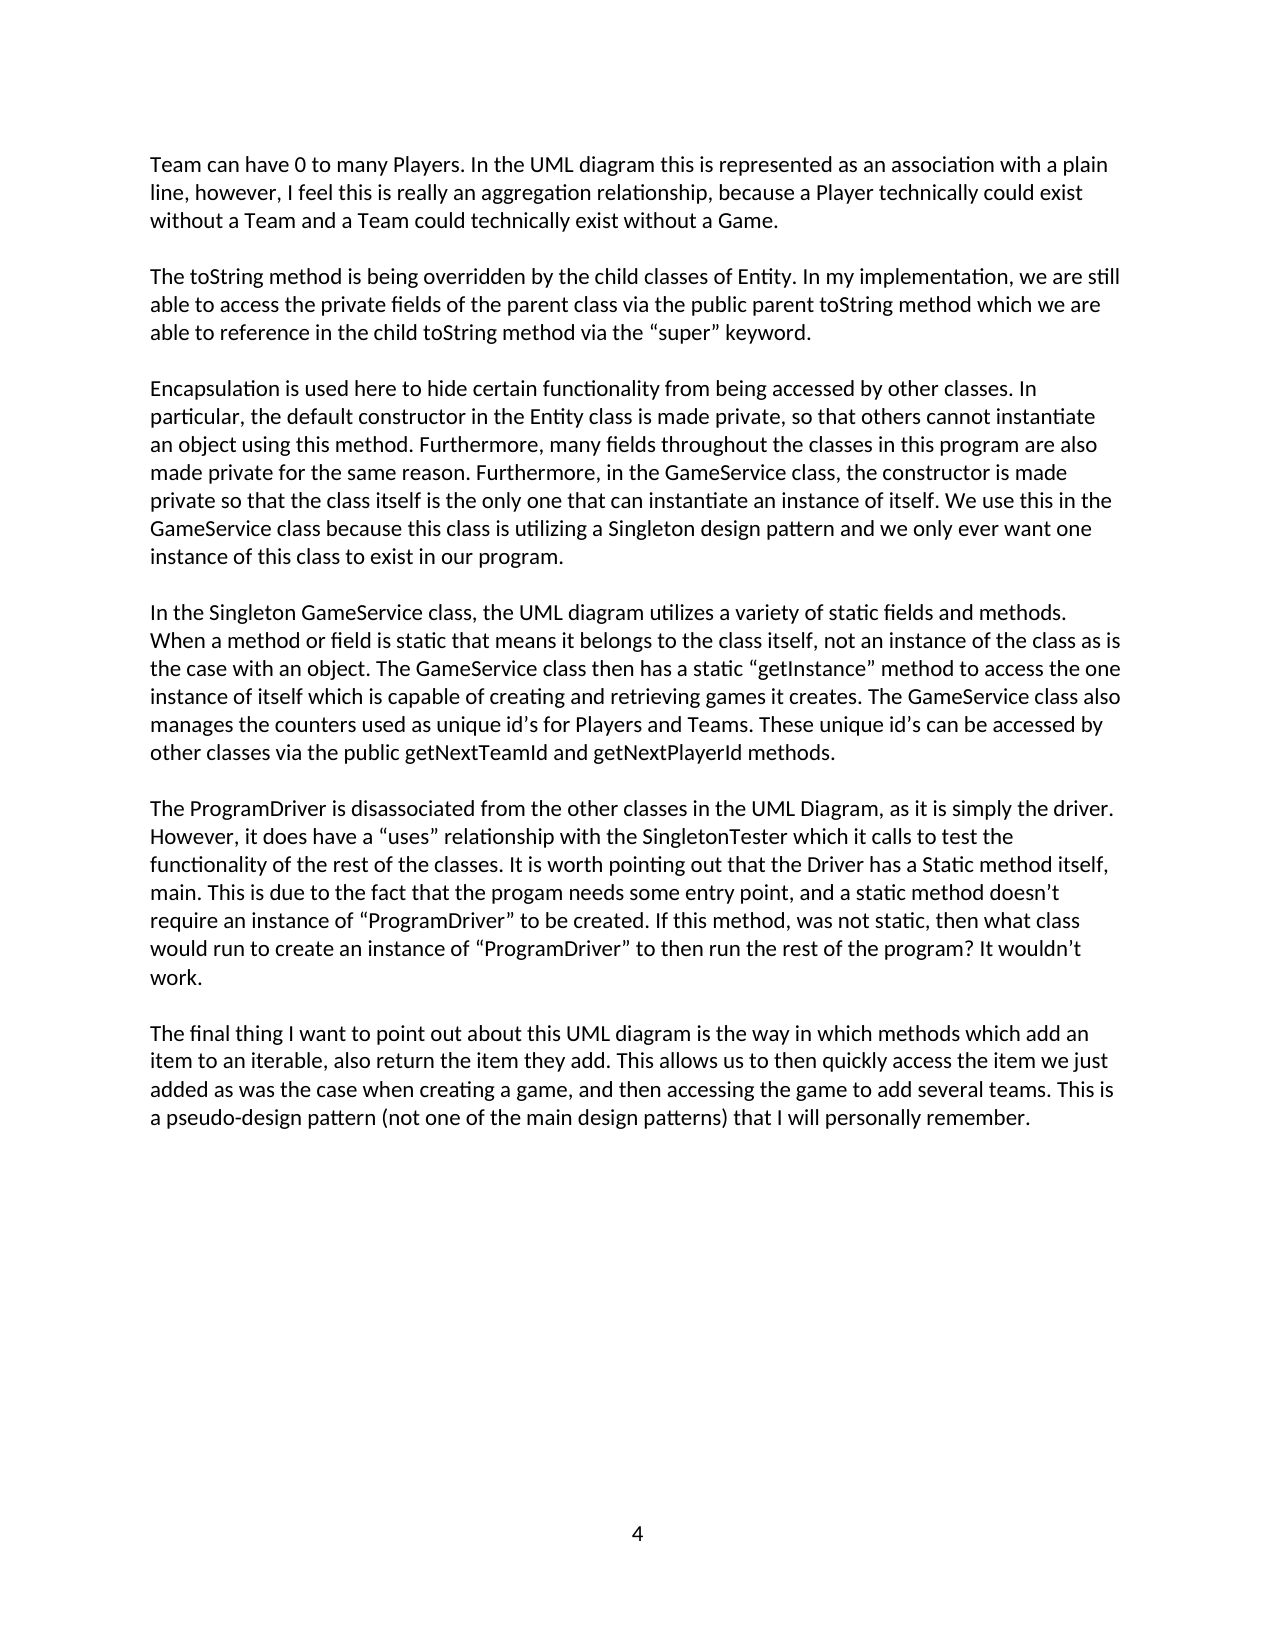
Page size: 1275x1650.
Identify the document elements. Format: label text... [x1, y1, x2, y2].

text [150, 150, 1125, 234]
text In the Singleton GameService class, the UML diagram utilizes a variety of static fields and methods. When a method or field is static that means it belongs to the class itself, not an instance of the class as is the case with an object. The GameService class then has a static “getInstance” method to access the one instance of itself which is capable of creating and retrieving games it creates. The GameService class also manages the counters used as unique id’s for Players and Teams. These unique id’s can be accessed by other classes via the public getNextTeamId and getNextPlayerId methods. [150, 598, 1125, 766]
text The toString method is being overridden by the child classes of Entity. In my implementation, we are still able to access the private fields of the parent class via the public parent toString method which we are able to reference in the child toString method via the “super” keyword. [150, 262, 1125, 346]
text The ProgramDriver is disassociated from the other classes in the UML Diagram, as it is simply the driver. However, it does have a “uses” relationship with the SingletonTester which it calls to test the functionality of the rest of the classes. It is worth pointing out that the Driver has a Static method itself, main. This is due to the fact that the progam needs some entry point, and a static method doesn’t require an instance of “ProgramDriver” to be created. If this method, was not static, then what class would run to create an instance of “ProgramDriver” to then run the rest of the program? It wouldn’t work. [150, 794, 1125, 991]
text The final thing I want to point out about this UML diagram is the way in which methods which add an item to an iterable, also return the item they add. This allows us to then quickly access the item we just added as was the case when creating a game, and then accessing the game to add several teams. This is a pseudo-design pattern (not one of the main design patterns) that I will personally remember. [150, 1019, 1125, 1131]
text Encapsulation is used here to hide certain functionality from being accessed by other classes. In particular, the default constructor in the Entity class is made private, so that others cannot instantiate an object using this method. Furthermore, many fields throughout the classes in this program are also made private for the same reason. Furthermore, in the GameService class, the constructor is made private so that the class itself is the only one that can instantiate an instance of itself. We use this in the GameService class because this class is utilizing a Singleton design pattern and we only ever want one instance of this class to exist in our program. [150, 374, 1125, 570]
